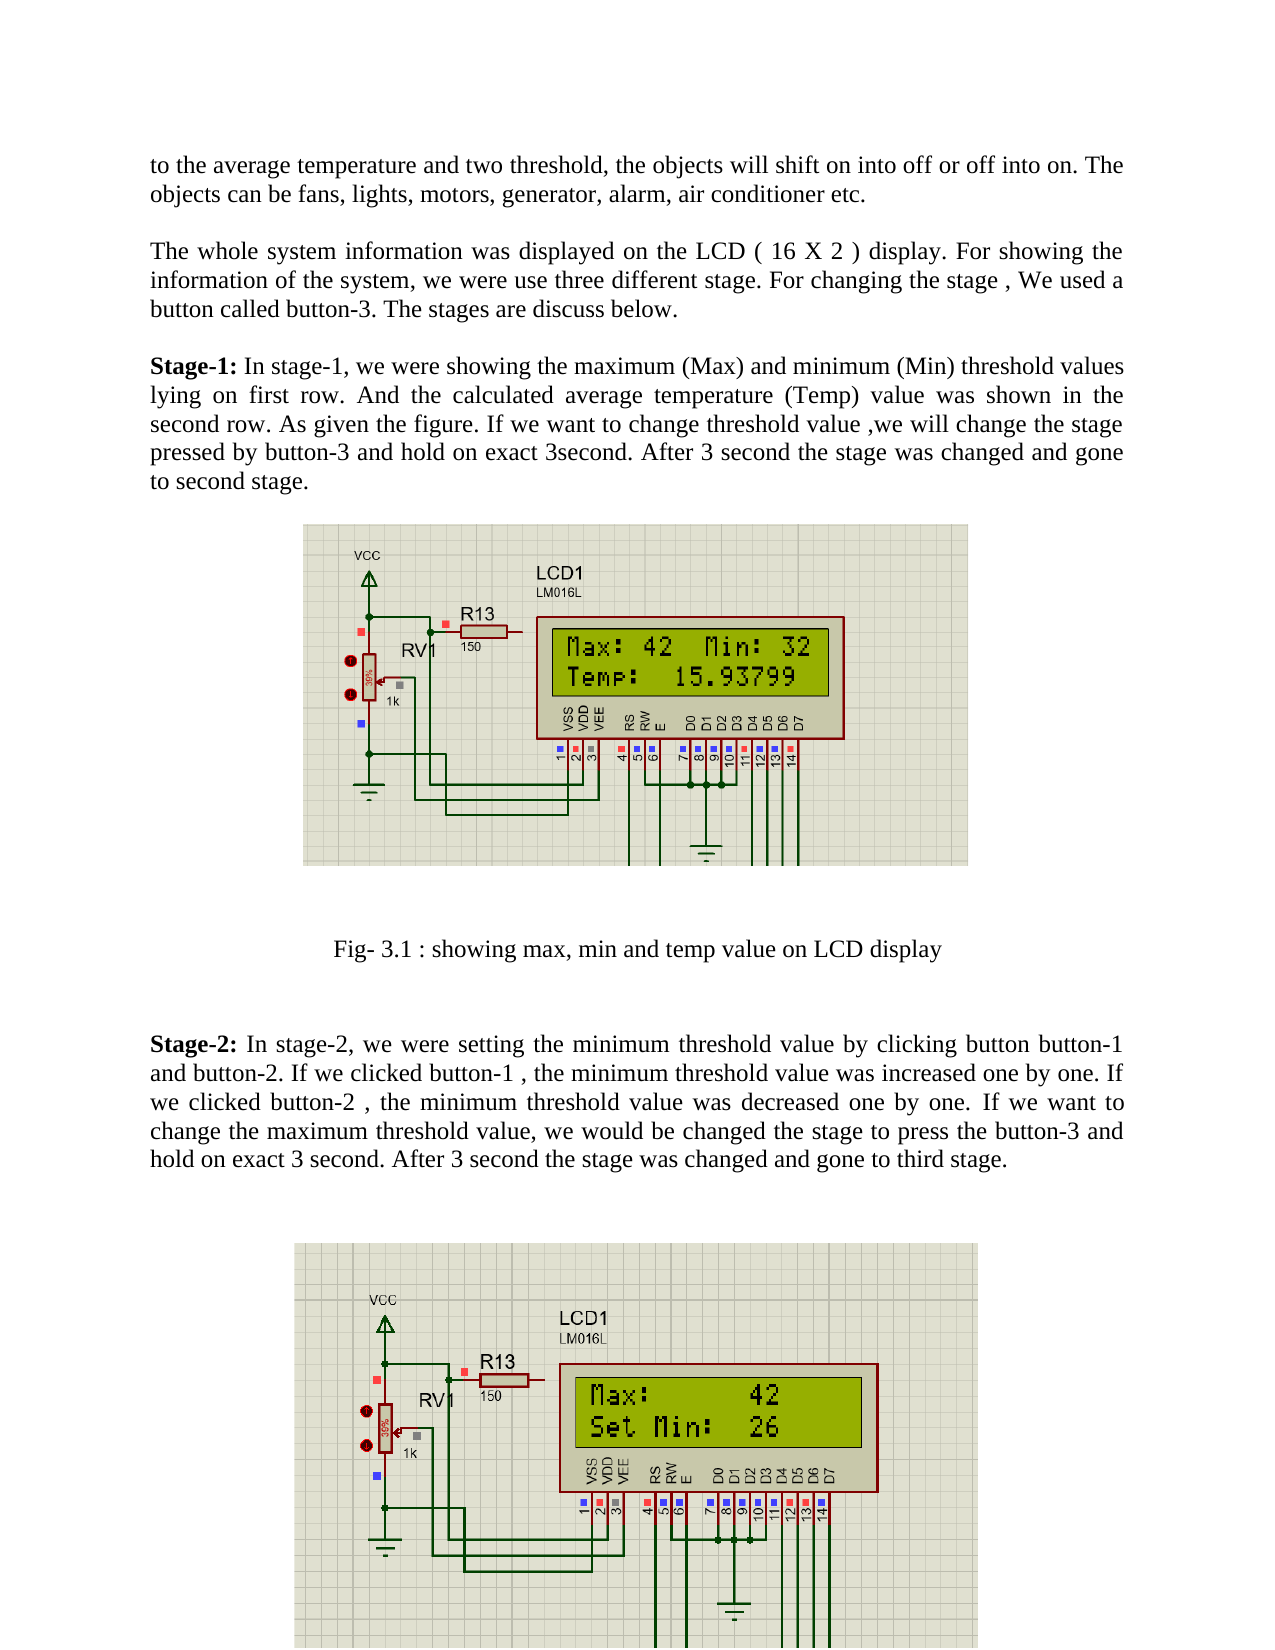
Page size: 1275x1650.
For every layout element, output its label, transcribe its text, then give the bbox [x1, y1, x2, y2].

picture [293, 1243, 978, 1647]
text Fig- 3.1 : showing max, min and temp value on LCD display [150, 934, 1125, 963]
picture [302, 524, 968, 865]
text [150, 150, 1125, 207]
text Stage-1: In stage-1, we were showing the maximum (Max) and minimum (Min) threshold values lying on first row. And the calculated average temperature (Temp) value was shown in the second row. As given the figure. If we want to change threshold value ,we will change the stage pressed by button-3 and hold on exact 3second. After 3 second the stage was changed and gone to second stage. [150, 351, 1125, 495]
text Stage-2: In stage-2, we were setting the minimum threshold value by clicking button button-1 and button-2. If we clicked button-1 , the minimum threshold value was increased one by one. If we clicked button-2 , the minimum threshold value was decreased one by one. If we want to change the maximum threshold value, we would be changed the stage to press the button-3 and hold on exact 3 second. After 3 second the stage was changed and gone to third stage. [150, 1029, 1125, 1173]
text The whole system information was displayed on the LCD ( 16 X 2 ) display. For showing the information of the system, we were use three different stage. For changing the stage , We used a button called button-3. The stages are discuss below. [150, 236, 1125, 322]
